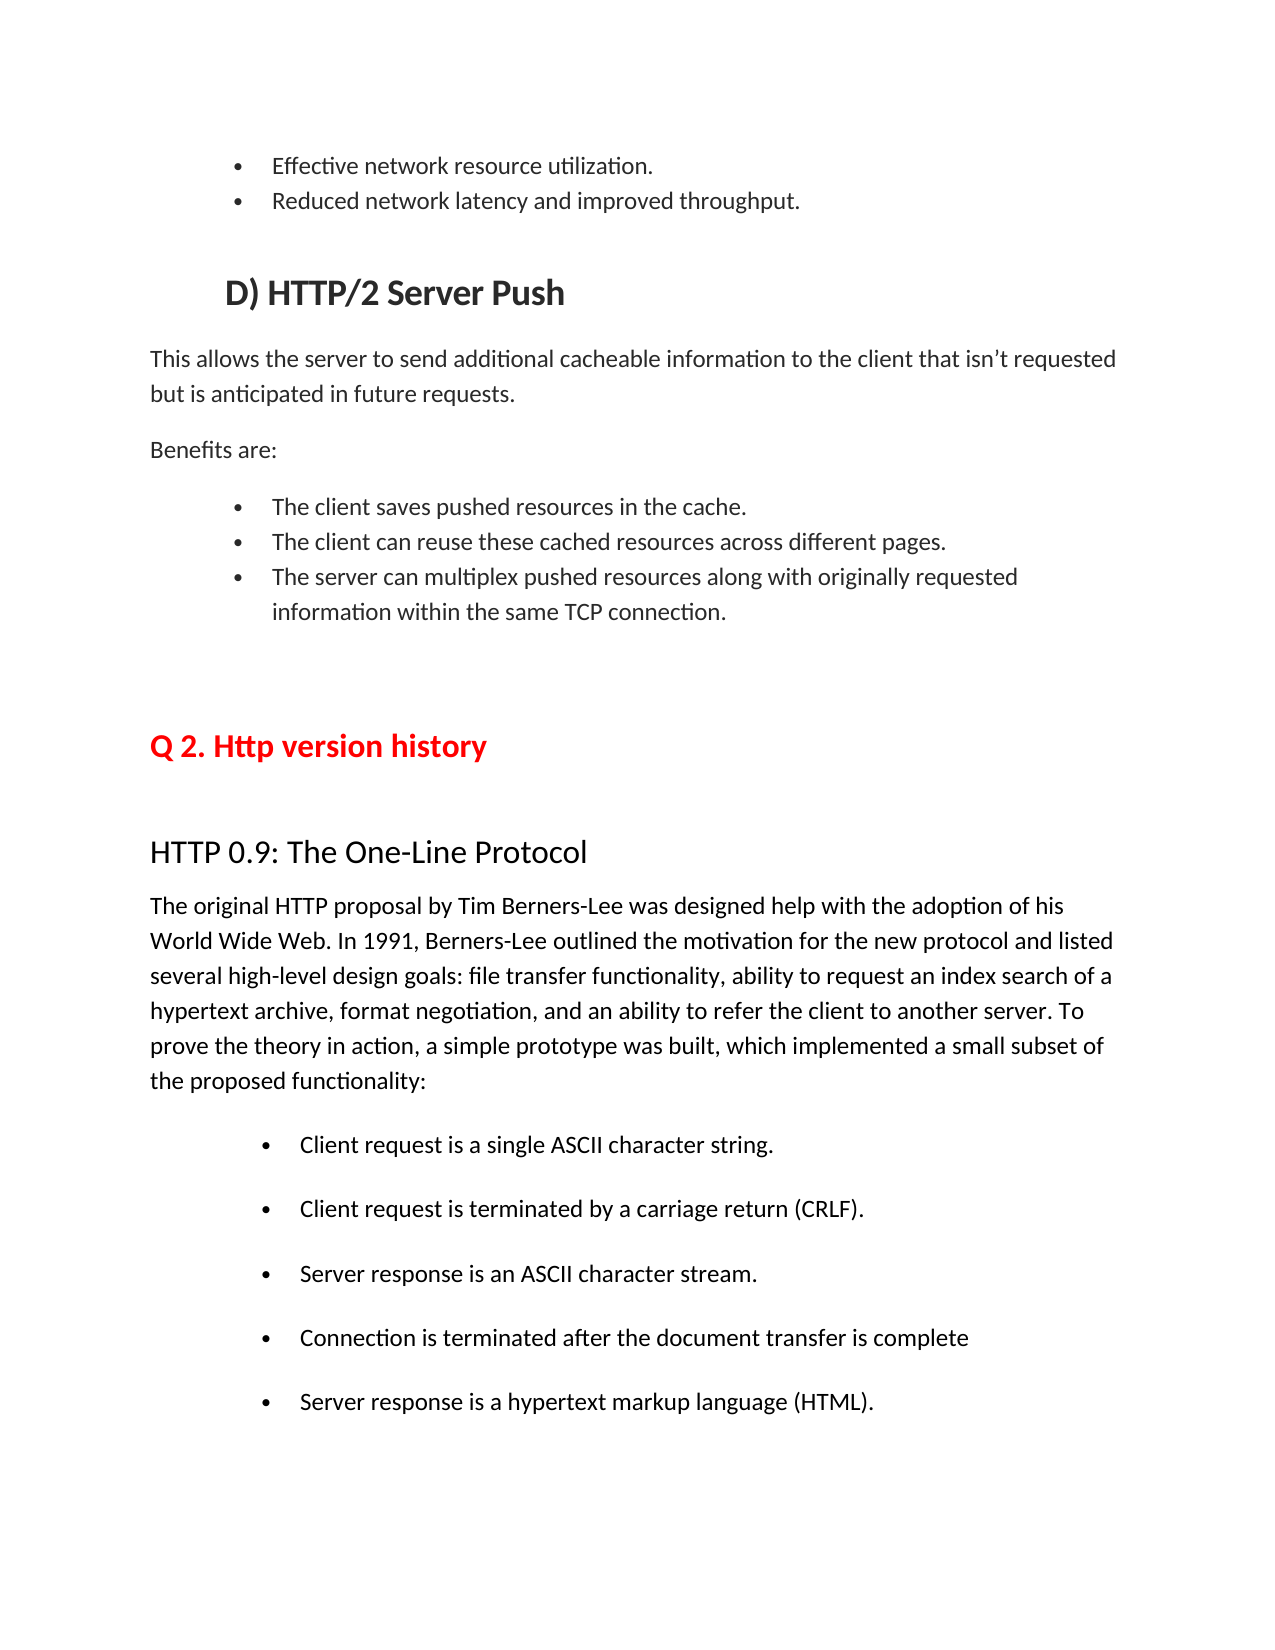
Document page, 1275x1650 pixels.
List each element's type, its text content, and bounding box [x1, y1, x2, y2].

subtitle HTTP 0.9: The One-Line Protocol [150, 831, 1125, 872]
list Reduced network latency and improved throughput. [234, 185, 1125, 216]
list The client saves pushed resources in the cache. [234, 491, 1125, 521]
list Server response is an ASCII character stream. [262, 1258, 1125, 1288]
list The server can multiplex pushed resources along with originally requested information within the same TCP connection. [234, 561, 1125, 626]
text Benefits are: [150, 434, 1125, 465]
list Server response is a hypertext markup language (HTML). [262, 1386, 1125, 1417]
text Q 2. Http version history [150, 724, 1125, 765]
list Client request is terminated by a carriage return (CRLF). [262, 1194, 1125, 1224]
list Client request is a single ASCII character string. [262, 1129, 1125, 1160]
subtitle D) HTTP/2 Server Push [150, 269, 1125, 314]
text The original HTTP proposal by Tim Berners-Lee was designed help with the adoption of his World Wide Web. In 1991, Berners-Lee outlined the motivation for the new protocol and listed several high-level design goals: file transfer functionality, ability to request an index search of a hypertext archive, format negotiation, and an ability to refer the client to another server. To prove the theory in action, a simple prototype was built, which implemented a small subset of the proposed functionality: [150, 890, 1125, 1096]
list Effective network resource utilization. [234, 150, 1125, 181]
list The client can reuse these cached resources across different pages. [234, 526, 1125, 556]
list Connection is terminated after the document transfer is complete [262, 1322, 1125, 1352]
text This allows the server to send additional cacheable information to the client that isn’t requested but is anticipated in future requests. [150, 343, 1125, 408]
